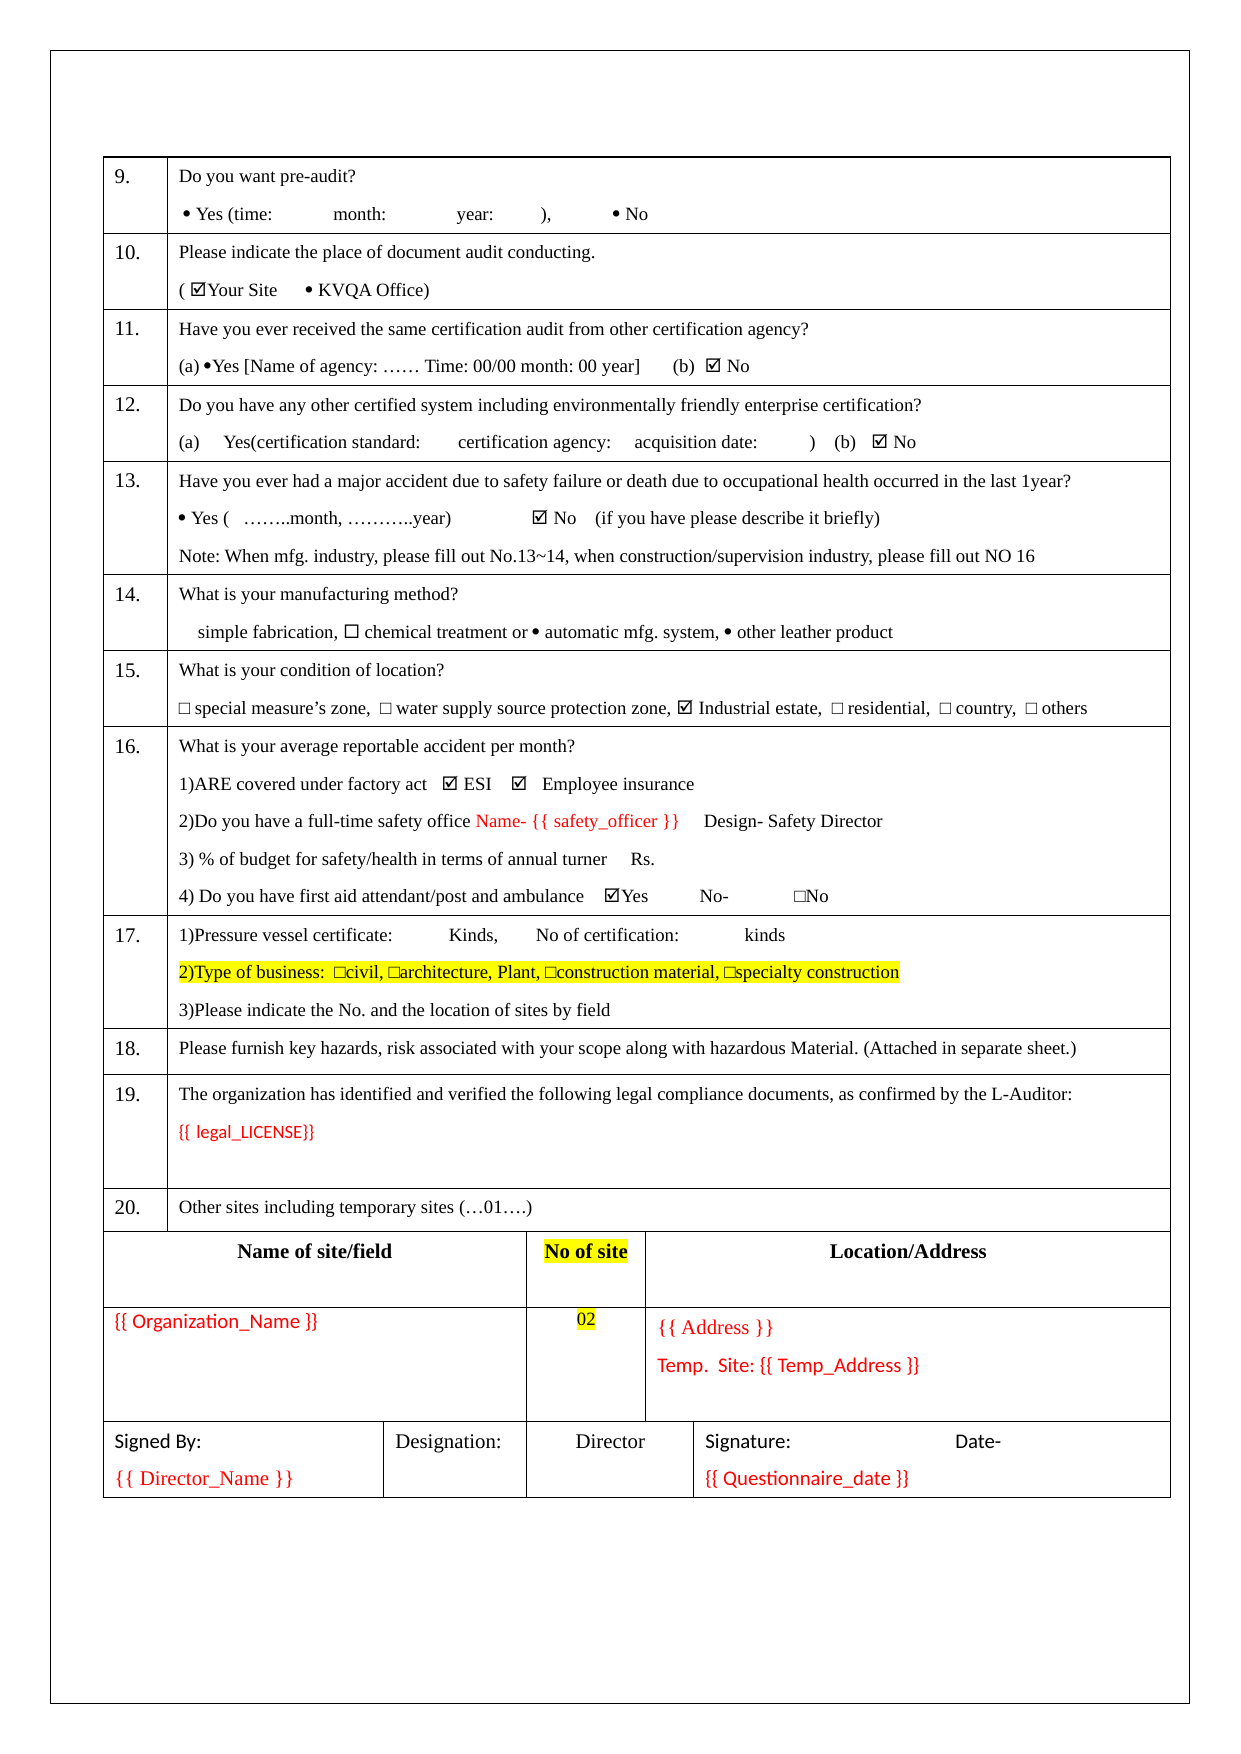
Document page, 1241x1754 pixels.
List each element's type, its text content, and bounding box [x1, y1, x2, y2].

table_cell 13. [104, 462, 167, 574]
table_cell Other sites including temporary sites (…01….) [168, 1189, 1170, 1231]
table_cell What is your condition of location? □ special measure’s zone, □ water supply source protection zone, Industrial estate, □ residential, □ country, □ others [168, 651, 1170, 726]
table_cell 15. [104, 651, 167, 726]
table_cell Have you ever received the same certification audit from other certification agency? (a) Yes [Name of agency: …… Time: 00/00 month: 00 year] (b) No [168, 310, 1170, 384]
table_cell Please furnish key hazards, risk associated with your scope along with hazardous Material. (Attached in separate sheet.) [168, 1029, 1170, 1074]
table_cell 18. [104, 1029, 167, 1074]
table_cell 11. [104, 310, 167, 384]
table_cell What is your average reportable accident per month? 1)ARE covered under factory act ESI Employee insurance 2)Do you have a full-time safety office Name- {{ safety_officer }} Design- Safety Director 3) % of budget for safety/health in terms of annual turner Rs. 4) Do you have first aid attendant/post and ambulance Yes No- □No [168, 727, 1170, 915]
table_cell Name of site/field [104, 1232, 526, 1307]
table_cell Do you want pre-audit? Yes (time: month: year: ), No [168, 158, 1170, 232]
table_cell No of site [527, 1232, 645, 1307]
table_cell Designation: [384, 1422, 526, 1497]
table_cell {{ Address }} Temp. Site: {{ Temp_Address }} [646, 1308, 1170, 1421]
table_cell Location/Address [646, 1232, 1170, 1307]
table_cell Please indicate the place of document audit conducting. ( Your Site KVQA Office) [168, 234, 1170, 308]
table_cell Have you ever had a major accident due to safety failure or death due to occupational health occurred in the last 1year? Yes ( ……..month, ………..year) No (if you have please describe it briefly) Note: When mfg. industry, please fill out No.13~14, when construction/supervision industry, please fill out NO 16 [168, 462, 1170, 574]
table_cell The organization has identified and verified the following legal compliance documents, as confirmed by the L-Auditor: {{ legal_LICENSE}} [168, 1075, 1170, 1187]
table_cell {{ Organization_Name }} [104, 1308, 526, 1421]
table_cell 12. [104, 386, 167, 461]
table_cell 17. [104, 916, 167, 1028]
table_cell 02 [527, 1308, 645, 1421]
table_cell 14. [104, 575, 167, 650]
table_cell Do you have any other certified system including environmentally friendly enterprise certification? (a) Yes(certification standard: certification agency: acquisition date: ) (b) No [168, 386, 1170, 461]
table_cell Signature: Date- {{ Questionnaire_date }} [694, 1422, 1170, 1497]
table_cell 19. [104, 1075, 167, 1187]
table_cell 16. [104, 727, 167, 915]
table_cell 1)Pressure vessel certificate: Kinds, No of certification: kinds 2)Type of business: □civil, □architecture, Plant, □construction material, □specialty construction 3)Please indicate the No. and the location of sites by field [168, 916, 1170, 1028]
table_cell Director [527, 1422, 693, 1497]
table_cell Signed By: {{ Director_Name }} [104, 1422, 383, 1497]
table_cell 9. [104, 158, 167, 232]
table_cell What is your manufacturing method?  simple fabrication, chemical treatment or automatic mfg. system, other leather product [168, 575, 1170, 650]
table_cell 20. [104, 1189, 167, 1231]
table_cell 10. [104, 234, 167, 308]
